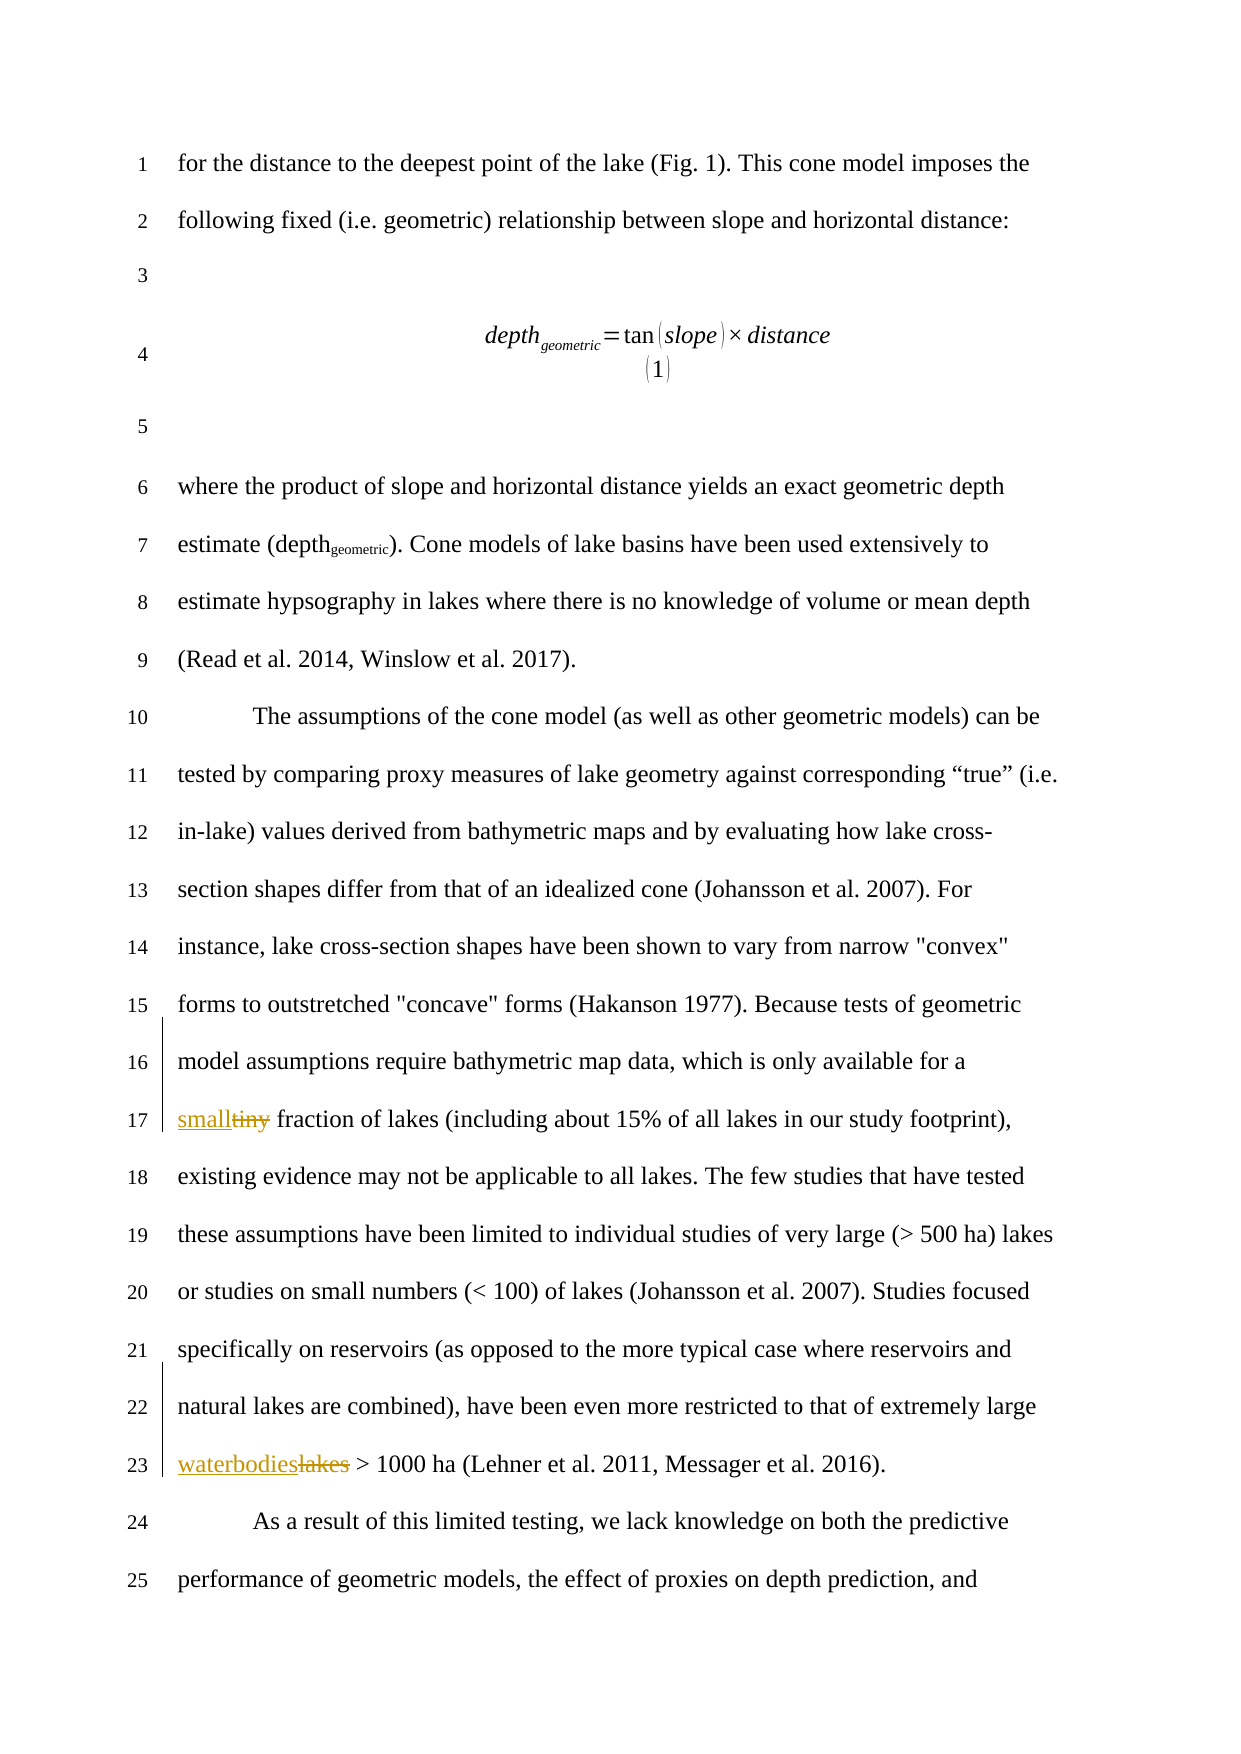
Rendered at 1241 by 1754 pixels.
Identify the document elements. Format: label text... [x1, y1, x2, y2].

text where the product of slope and horizontal distance yields an exact geometric depth estimate (depthgeometric). Cone models of lake basins have been used extensively to estimate hypsography in lakes where there is no knowledge of volume or mean depth (Read et al. 2014, Winslow et al. 2017). [177, 471, 1063, 672]
text The assumptions of the cone model (as well as other geometric models) can be tested by comparing proxy measures of lake geometry against corresponding “true” (i.e. in-lake) values derived from bathymetric maps and by evaluating how lake cross-section shapes differ from that of an idealized cone (Johansson et al. 2007). For instance, lake cross-section shapes have been shown to vary from narrow "convex" forms to outstretched "concave" forms (Hakanson 1977). Because tests of geometric model assumptions require bathymetric map data, which is only available for a fraction of lakes (including about 15% of all lakes in our study footprint), existing evidence may not be applicable to all lakes. The few studies that have tested these assumptions have been limited to individual studies of very large (> 500 ha) lakes or studies on small numbers (< 100) of lakes (Johansson et al. 2007). Studies focused specifically on reservoirs (as opposed to the more typical case where reservoirs and natural lakes are combined), have been even more restricted to that of extremely large > 1000 ha (Lehner et al. 2011, Messager et al. 2016). [177, 701, 1063, 1477]
